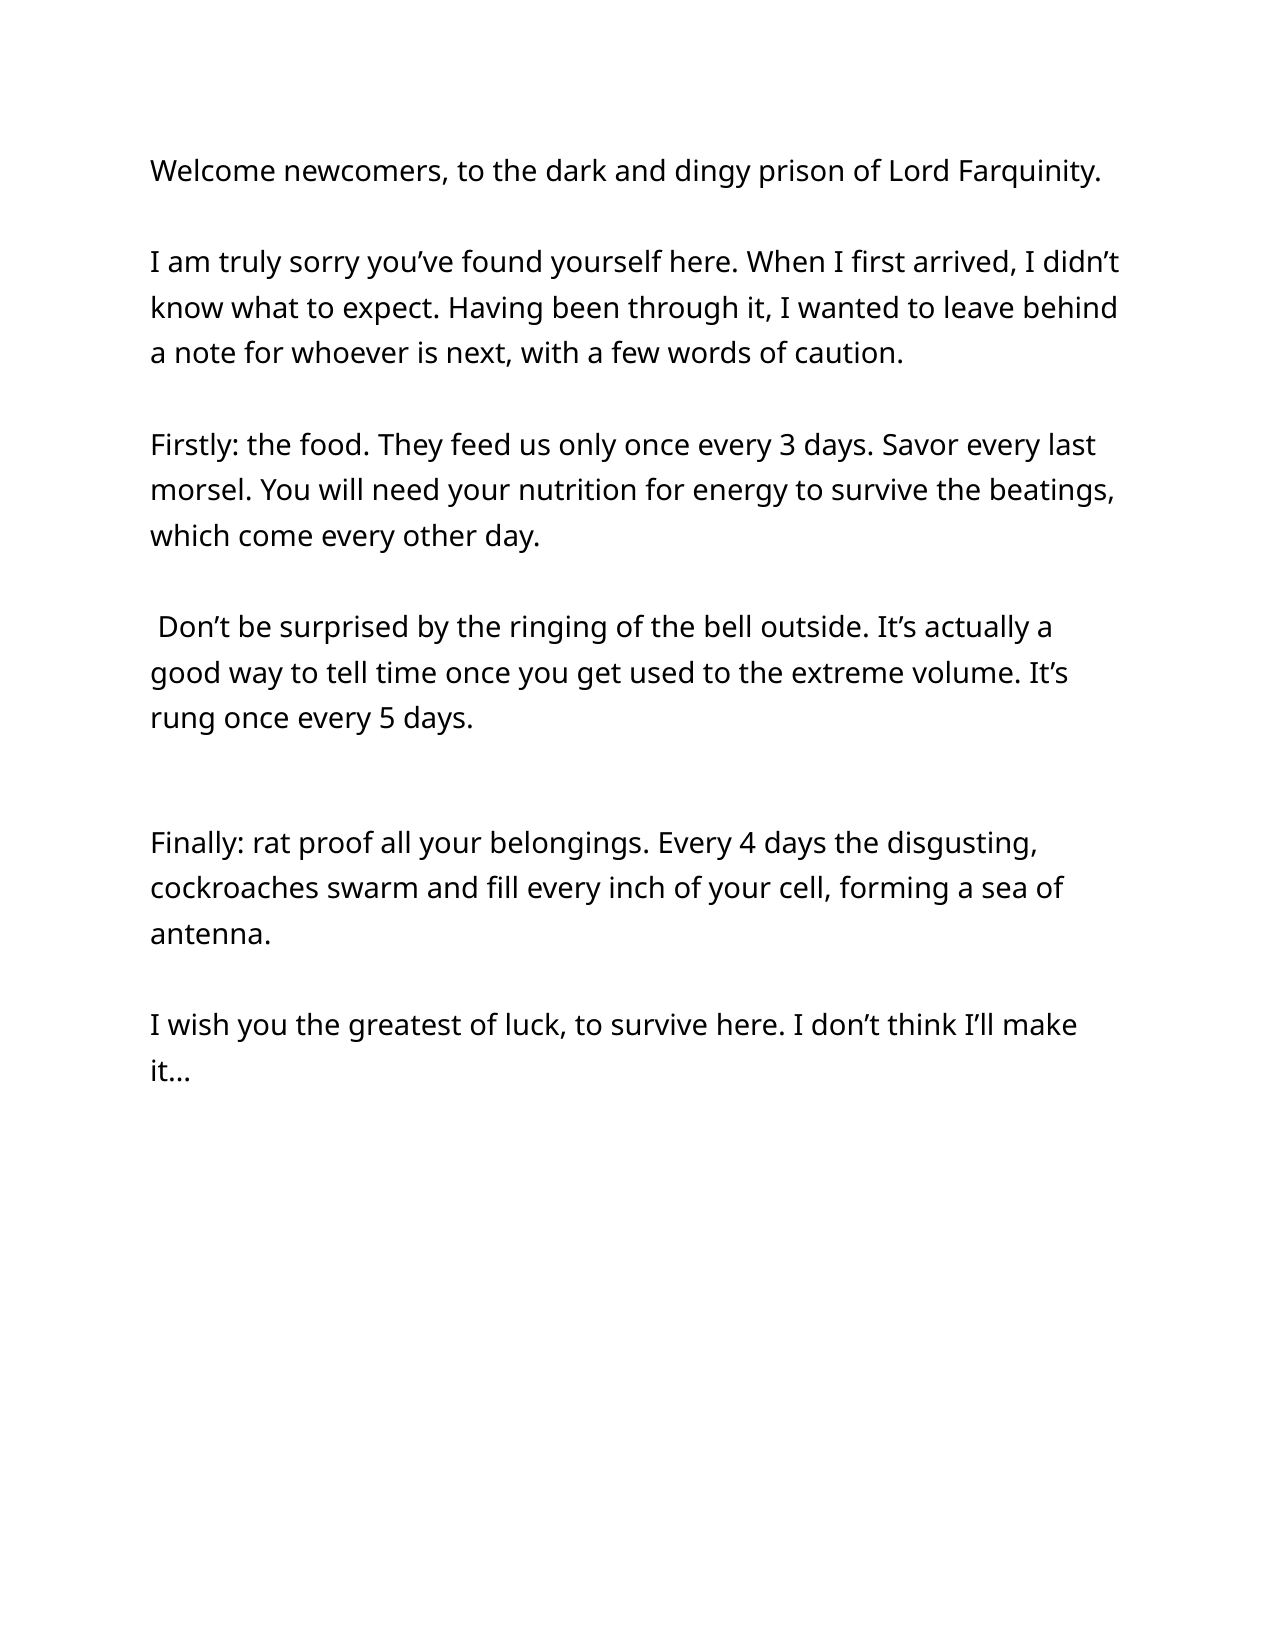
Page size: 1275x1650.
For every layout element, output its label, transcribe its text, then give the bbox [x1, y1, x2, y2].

text Finally: rat proof all your belongings. Every 4 days the disgusting, cockroaches swarm and fill every inch of your cell, forming a sea of antenna. I wish you the greatest of luck, to survive here. I don’t think I’ll make it… [150, 822, 1125, 1090]
text Welcome newcomers, to the dark and dingy prison of Lord Farquinity. I am truly sorry you’ve found yourself here. When I first arrived, I didn’t know what to expect. Having been through it, I wanted to leave behind a note for whoever is next, with a few words of caution. Firstly: the food. They feed us only once every 3 days. Savor every last morsel. You will need your nutrition for energy to survive the beatings, which come every other day. Don’t be surprised by the ringing of the bell outside. It’s actually a good way to tell time once you get used to the extreme volume. It’s rung once every 5 days. [150, 150, 1125, 737]
